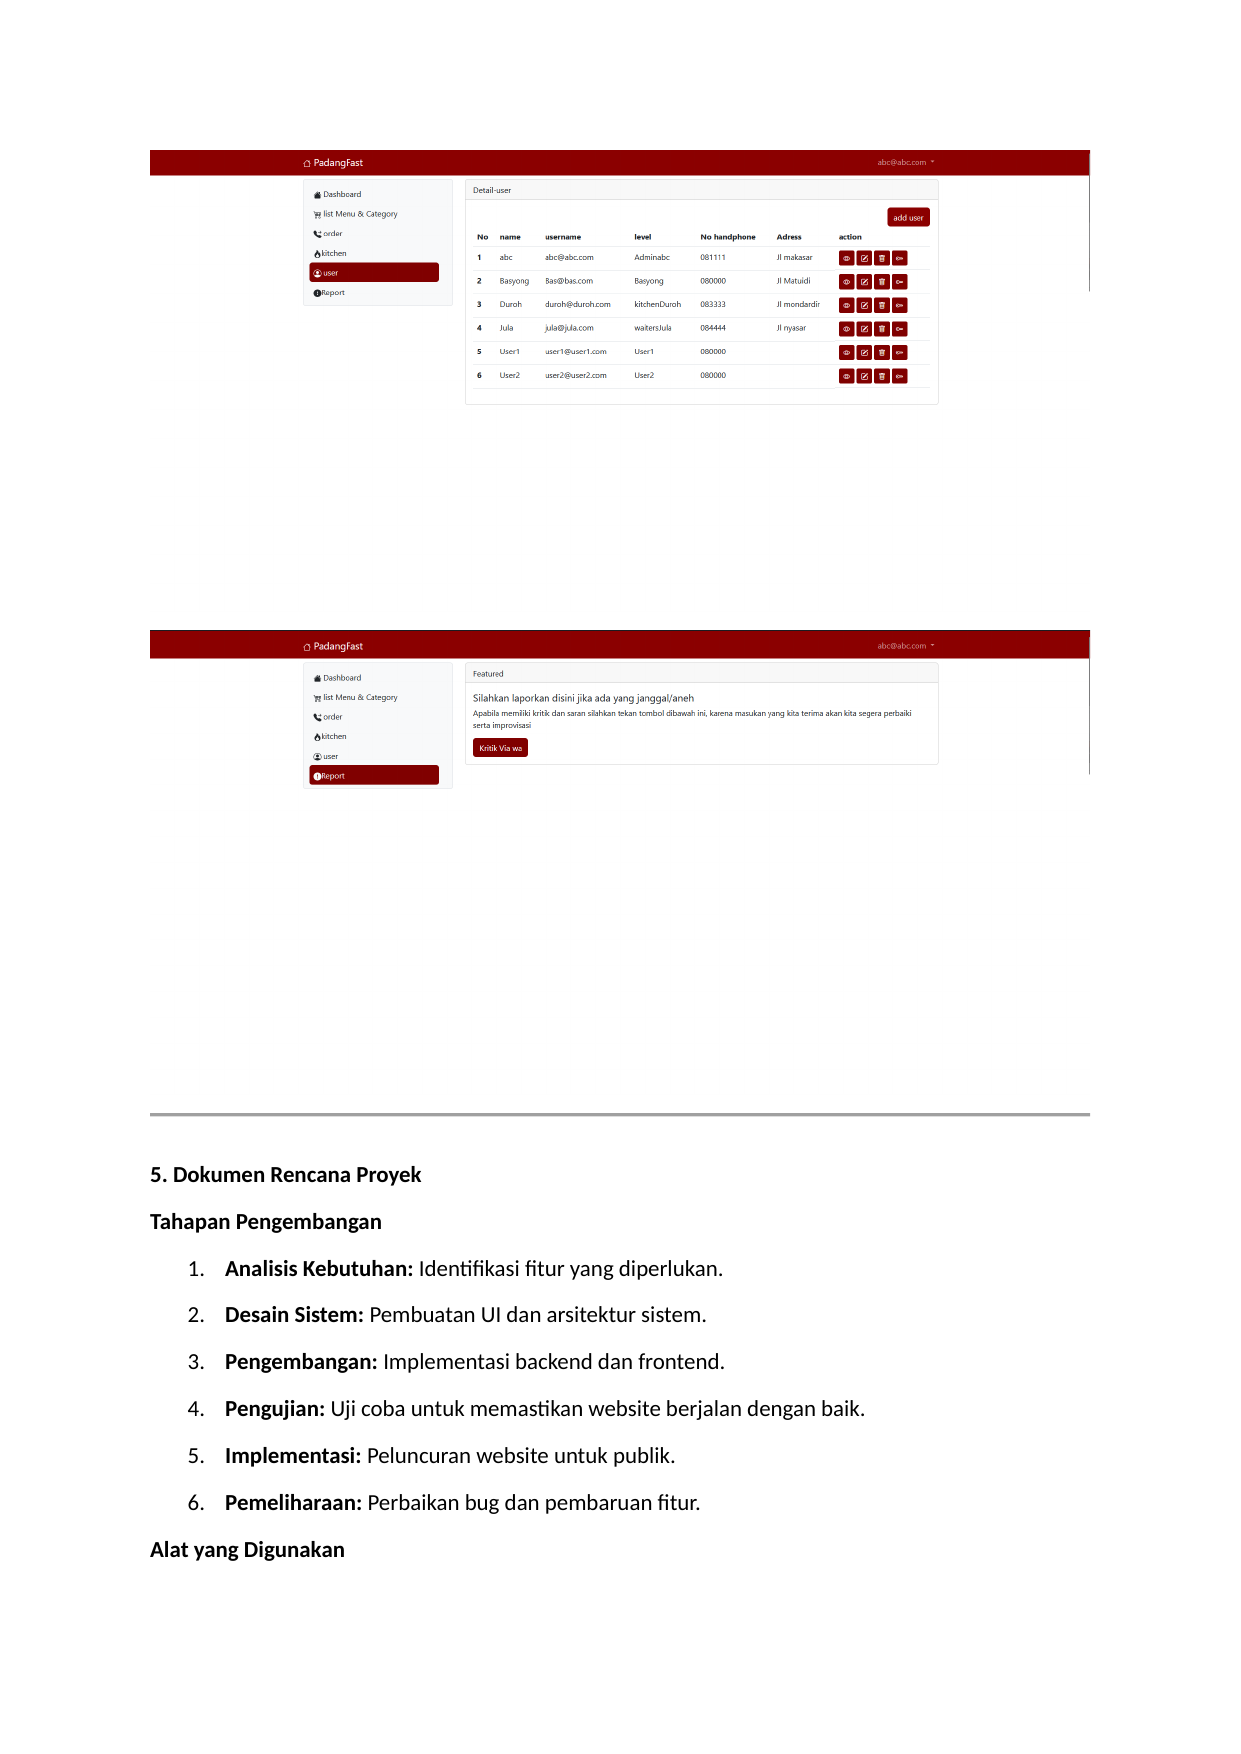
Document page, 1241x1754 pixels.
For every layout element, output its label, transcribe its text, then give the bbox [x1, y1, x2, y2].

text 5. Dokumen Rencana Proyek [150, 1160, 1090, 1188]
list Pengembangan: Implementasi backend dan frontend. [187, 1347, 1090, 1376]
list Implementasi: Peluncuran website untuk publik. [187, 1441, 1090, 1469]
list Analisis Kebutuhan: Identifikasi fitur yang diperlukan. [187, 1254, 1090, 1282]
list Pengujian: Uji coba untuk memastikan website berjalan dengan baik. [187, 1394, 1090, 1422]
list Pemeliharaan: Perbaikan bug dan pembaruan fitur. [187, 1488, 1090, 1516]
picture [150, 630, 1091, 1095]
list Desain Sistem: Pembuatan UI dan arsitektur sistem. [187, 1301, 1090, 1329]
text Alat yang Digunakan [150, 1535, 1090, 1563]
picture [150, 150, 1091, 612]
text Tahapan Pengembangan [150, 1207, 1090, 1235]
